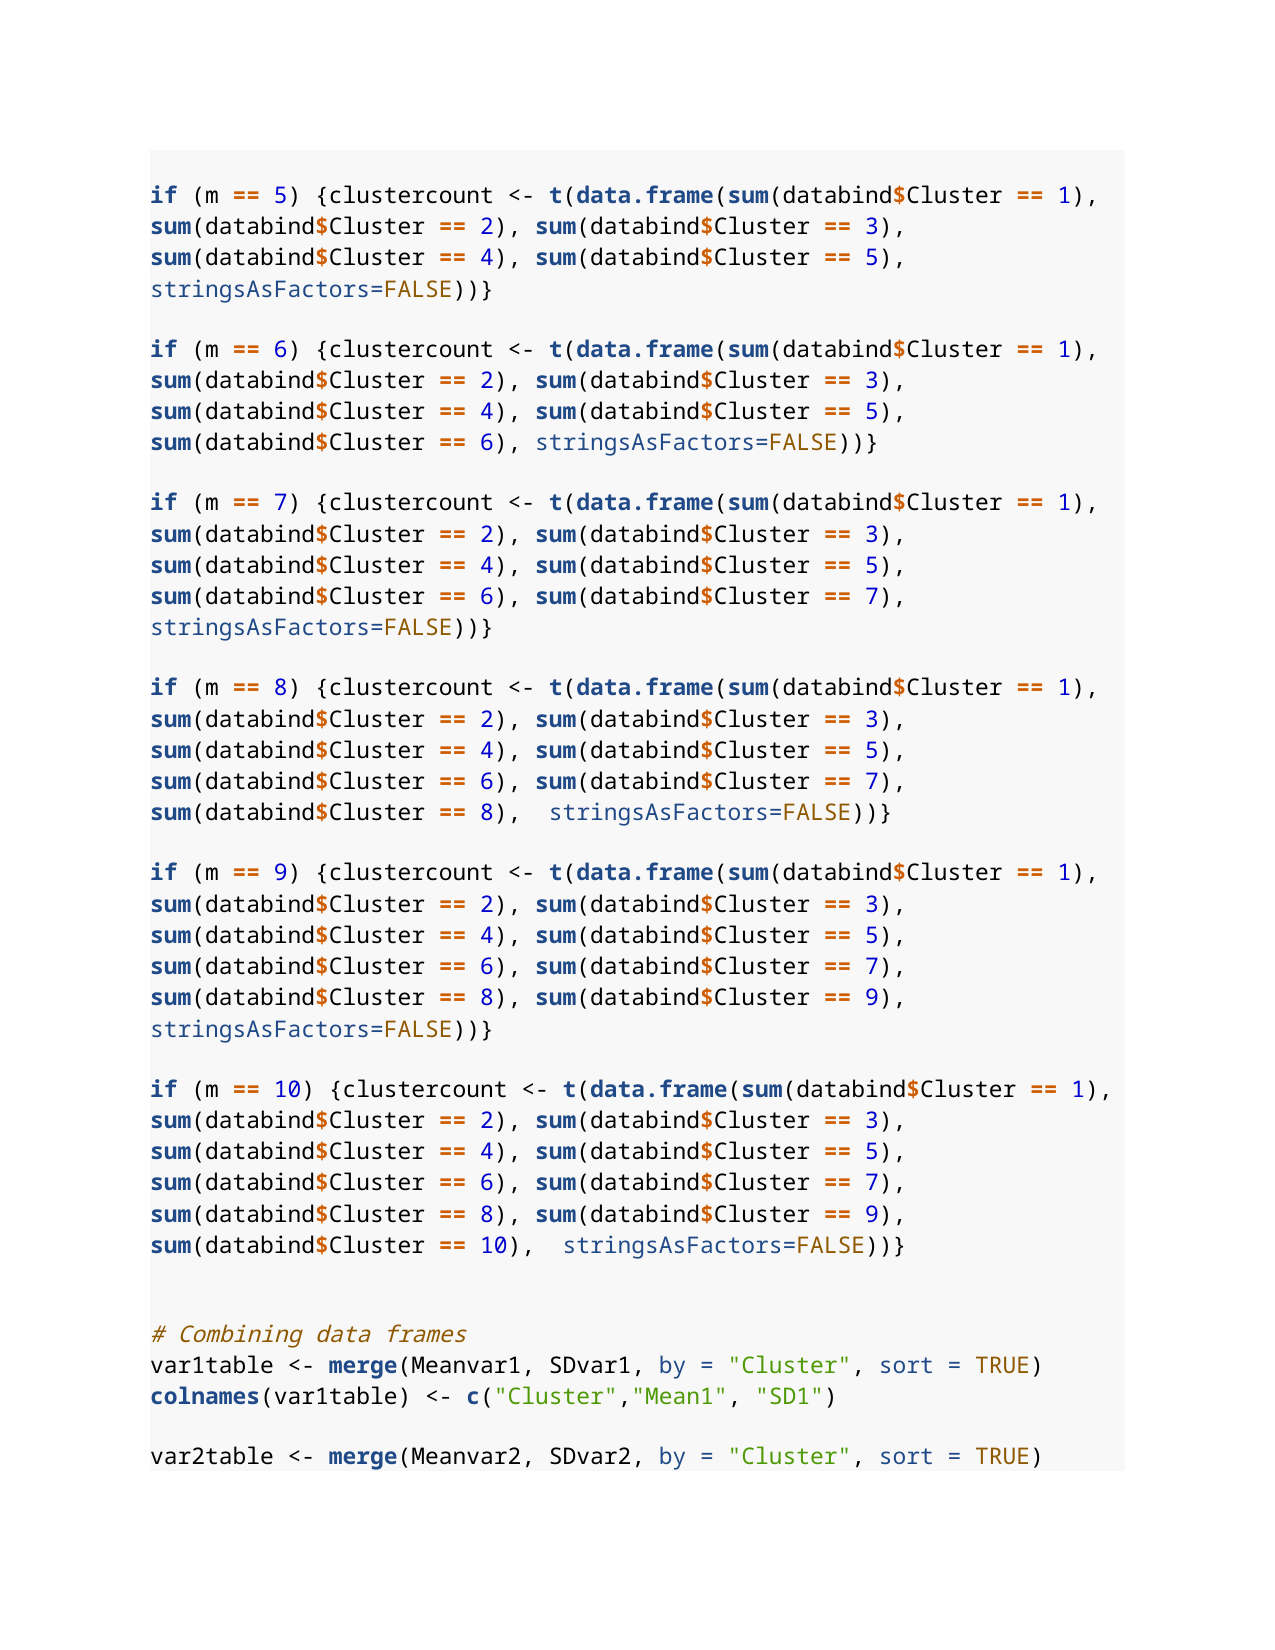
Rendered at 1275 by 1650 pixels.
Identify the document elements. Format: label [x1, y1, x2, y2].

text [150, 150, 1125, 1471]
